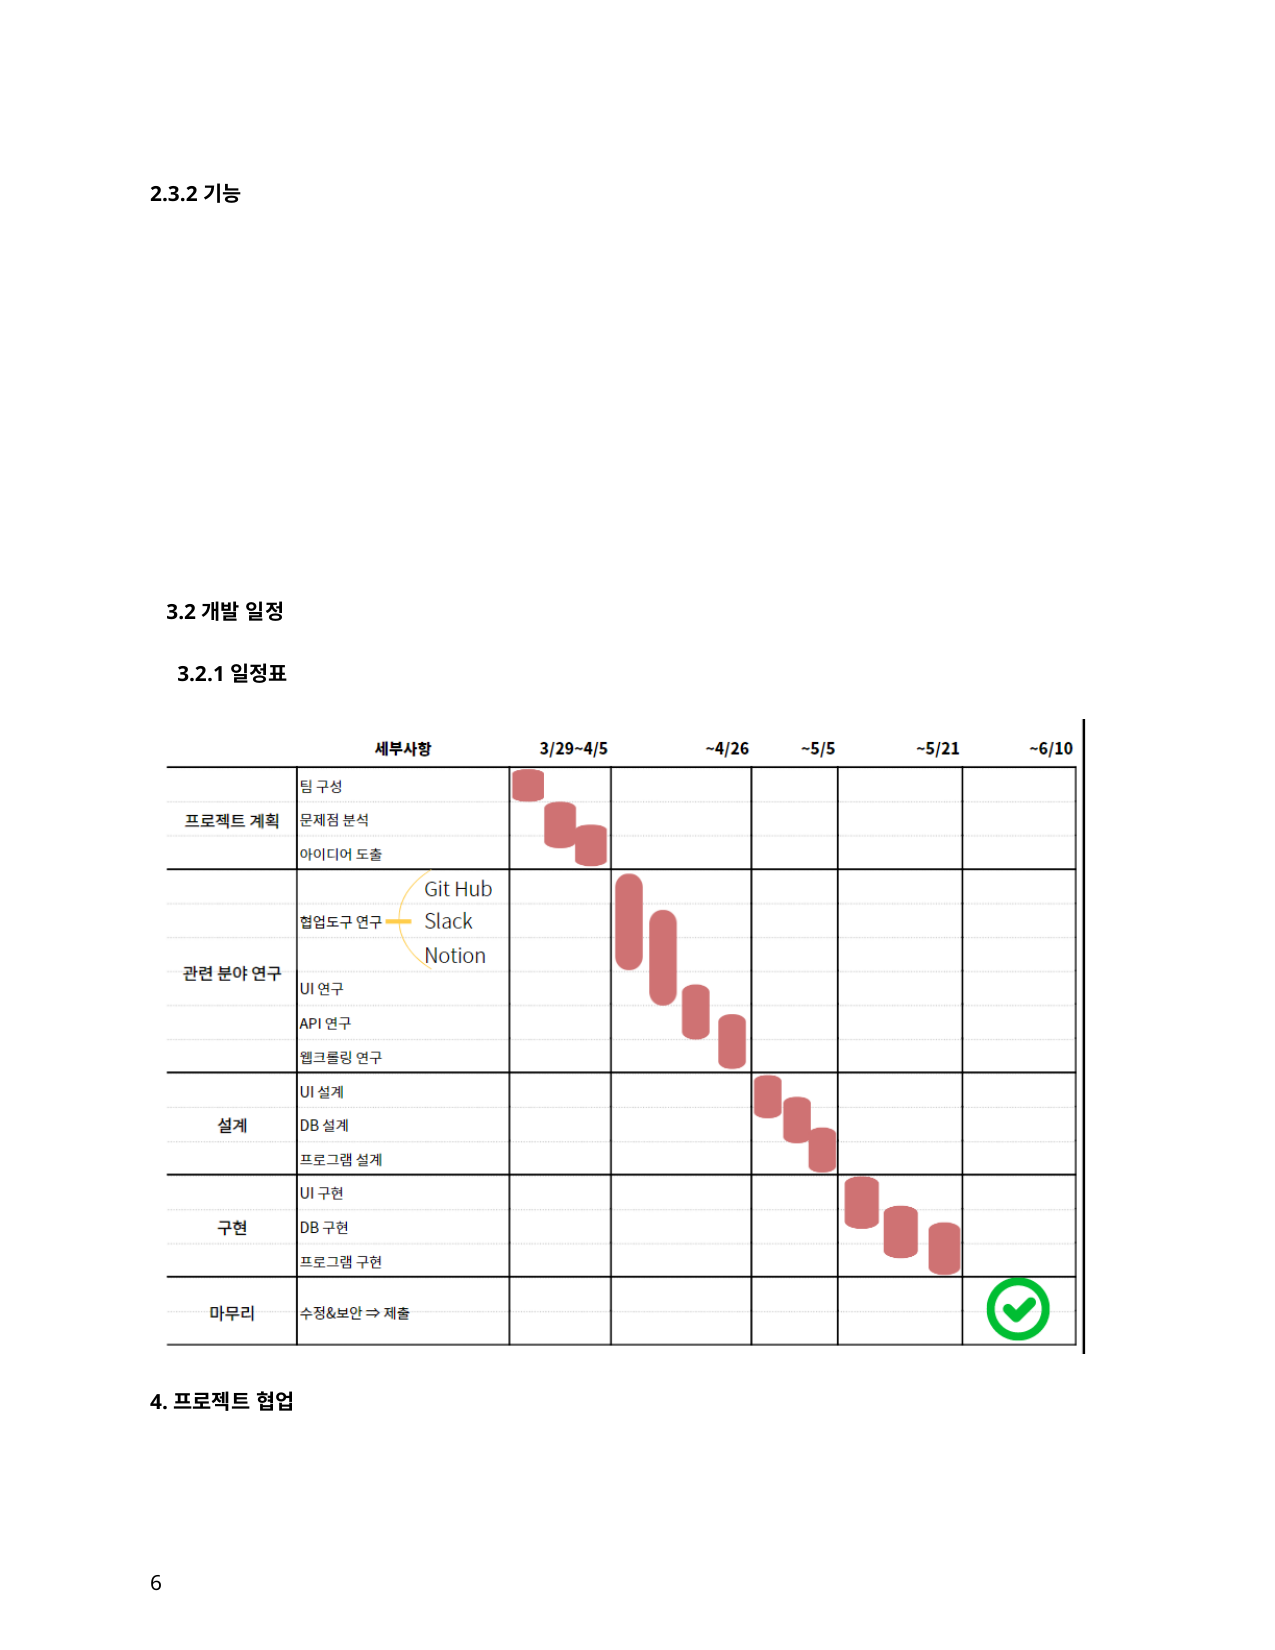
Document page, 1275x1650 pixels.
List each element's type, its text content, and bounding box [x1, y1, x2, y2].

text 3.2 개발 일정 [150, 595, 1125, 625]
picture [150, 719, 1085, 1354]
text 4. 프로젝트 협업 [150, 1385, 1125, 1415]
text 2.3.2 기능 [150, 177, 1125, 207]
text 3.2.1 일정표 [150, 657, 1125, 687]
